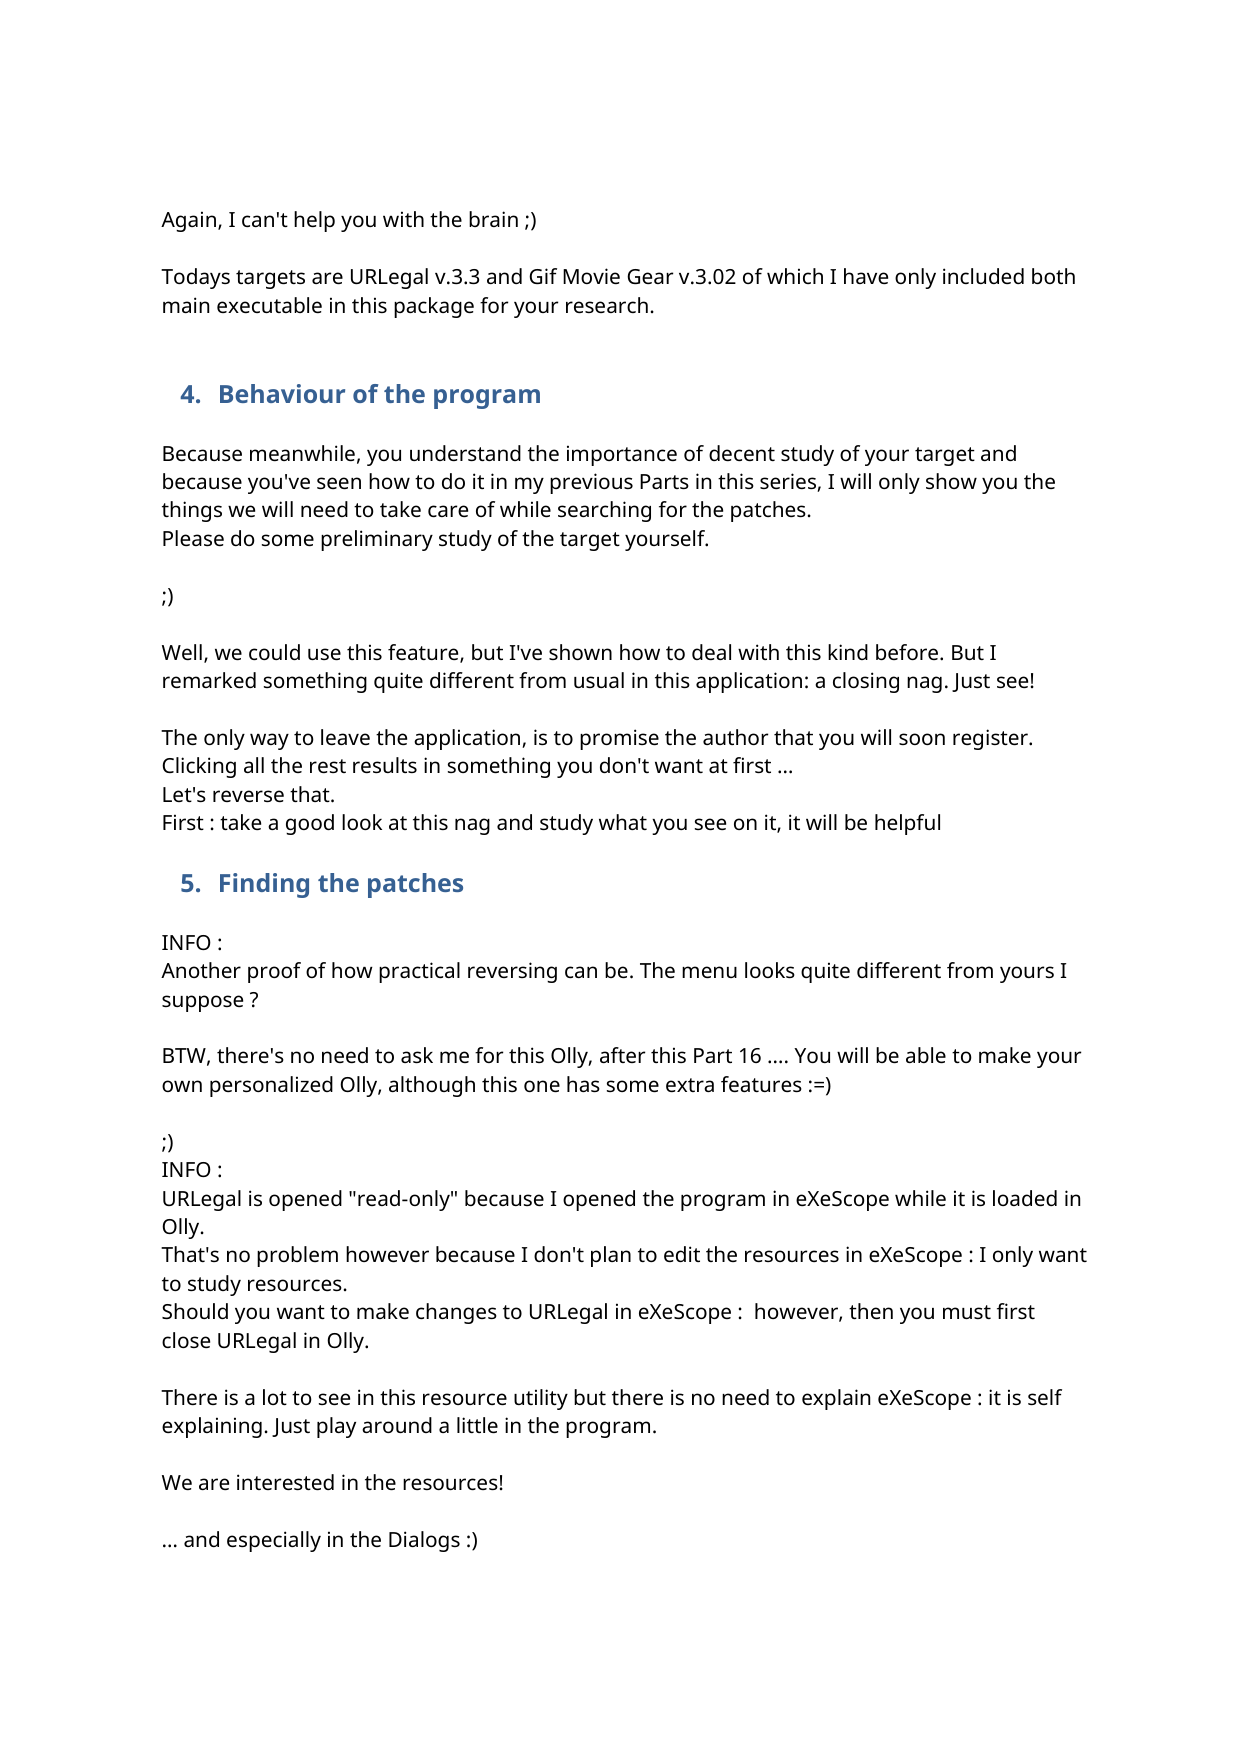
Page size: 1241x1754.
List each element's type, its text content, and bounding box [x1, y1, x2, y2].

text Let's reverse that. [161, 780, 1090, 808]
list Finding the patches [180, 865, 1090, 899]
text ;) [161, 1127, 1090, 1155]
text We are interested in the resources! [161, 1468, 1090, 1497]
text ;) [161, 581, 1090, 609]
text Todays targets are URLegal v.3.3 and Gif Movie Gear v.3.02 of which I have only included both main executable in this package for your research. [161, 262, 1090, 319]
text URLegal is opened "read-only" because I opened the program in eXeScope while it is loaded in Olly. [161, 1184, 1090, 1241]
text BTW, there's no need to ask me for this Olly, after this Part 16 …. You will be able to make your own personalized Olly, although this one has some extra features :=) [161, 1042, 1090, 1098]
text Another proof of how practical reversing can be. The menu looks quite different from yours I suppose ? [161, 956, 1090, 1013]
text There is a lot to see in this resource utility but there is no need to explain eXeScope : it is self explaining. Just play around a little in the program. [161, 1383, 1090, 1440]
text The only way to leave the application, is to promise the author that you will soon register. [161, 723, 1090, 752]
text That's no problem however because I don't plan to edit the resources in eXeScope : I only want to study resources. Should you want to make changes to URLegal in eXeScope : however, then you must first close URLegal in Olly. [161, 1241, 1090, 1354]
text Again, I can't help you with the brain ;) [161, 206, 1090, 234]
list Behaviour of the program [180, 376, 1090, 410]
text Well, we could use this feature, but I've shown how to deal with this kind before. But I remarked something quite different from usual in this application: a closing nag. Just see! [161, 638, 1090, 695]
text First : take a good look at this nag and study what you see on it, it will be helpful [161, 808, 1090, 837]
text Because meanwhile, you understand the importance of decent study of your target and because you've seen how to do it in my previous Parts in this series, I will only show you the things we will need to take care of while searching for the patches. [161, 439, 1090, 524]
text INFO : [161, 928, 1090, 956]
text INFO : [161, 1155, 1090, 1184]
text Clicking all the rest results in something you don't want at first … [161, 752, 1090, 780]
text Please do some preliminary study of the target yourself. [161, 524, 1090, 552]
text … and especially in the Dialogs :) [161, 1525, 1090, 1553]
